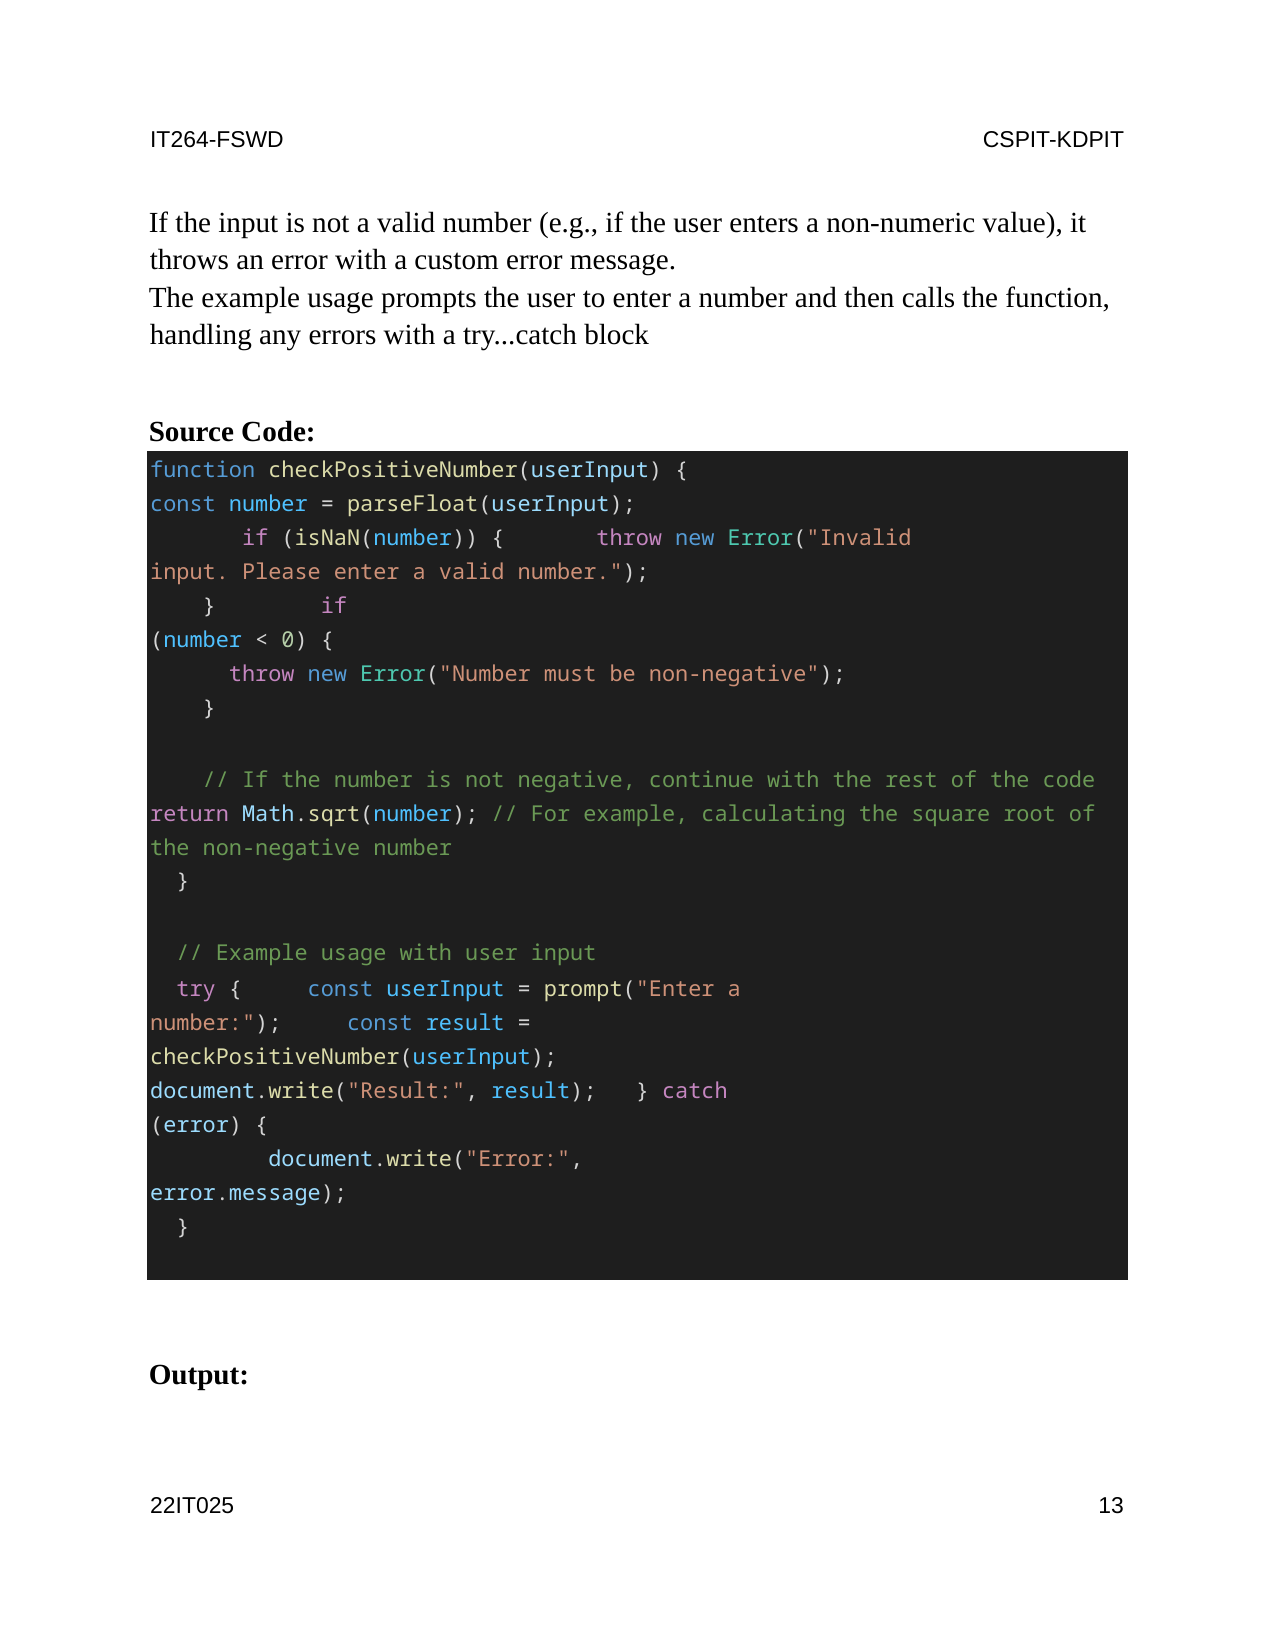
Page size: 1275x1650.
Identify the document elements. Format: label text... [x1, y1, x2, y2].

table_header function checkPositiveNumber(userInput) { const number = parseFloat(userInput); if (isNaN(number)) { throw new Error("Invalid input. Please enter a valid number."); } if (number < 0) { throw new Error("Number must be non-negative"); } // If the number is not negative, continue with the rest of the code return Math.sqrt(number); // For example, calculating the square root of the non-negative number } // Example usage with user input [147, 451, 1128, 969]
text Source Code: [148, 414, 1130, 448]
text The example usage prompts the user to enter a number and then calls the function, handling any errors with a try...catch block [148, 281, 1127, 351]
text If the input is not a valid number (e.g., if the user enters a non-numeric value), it throws an error with a custom error message. [148, 206, 1127, 276]
table_cell try { const userInput = prompt("Enter a number:"); const result = checkPositiveNumber(userInput); document.write("Result:", result); } catch (error) { document.write("Error:", error.message); } [147, 969, 1128, 1280]
text Output: [148, 1357, 1130, 1390]
